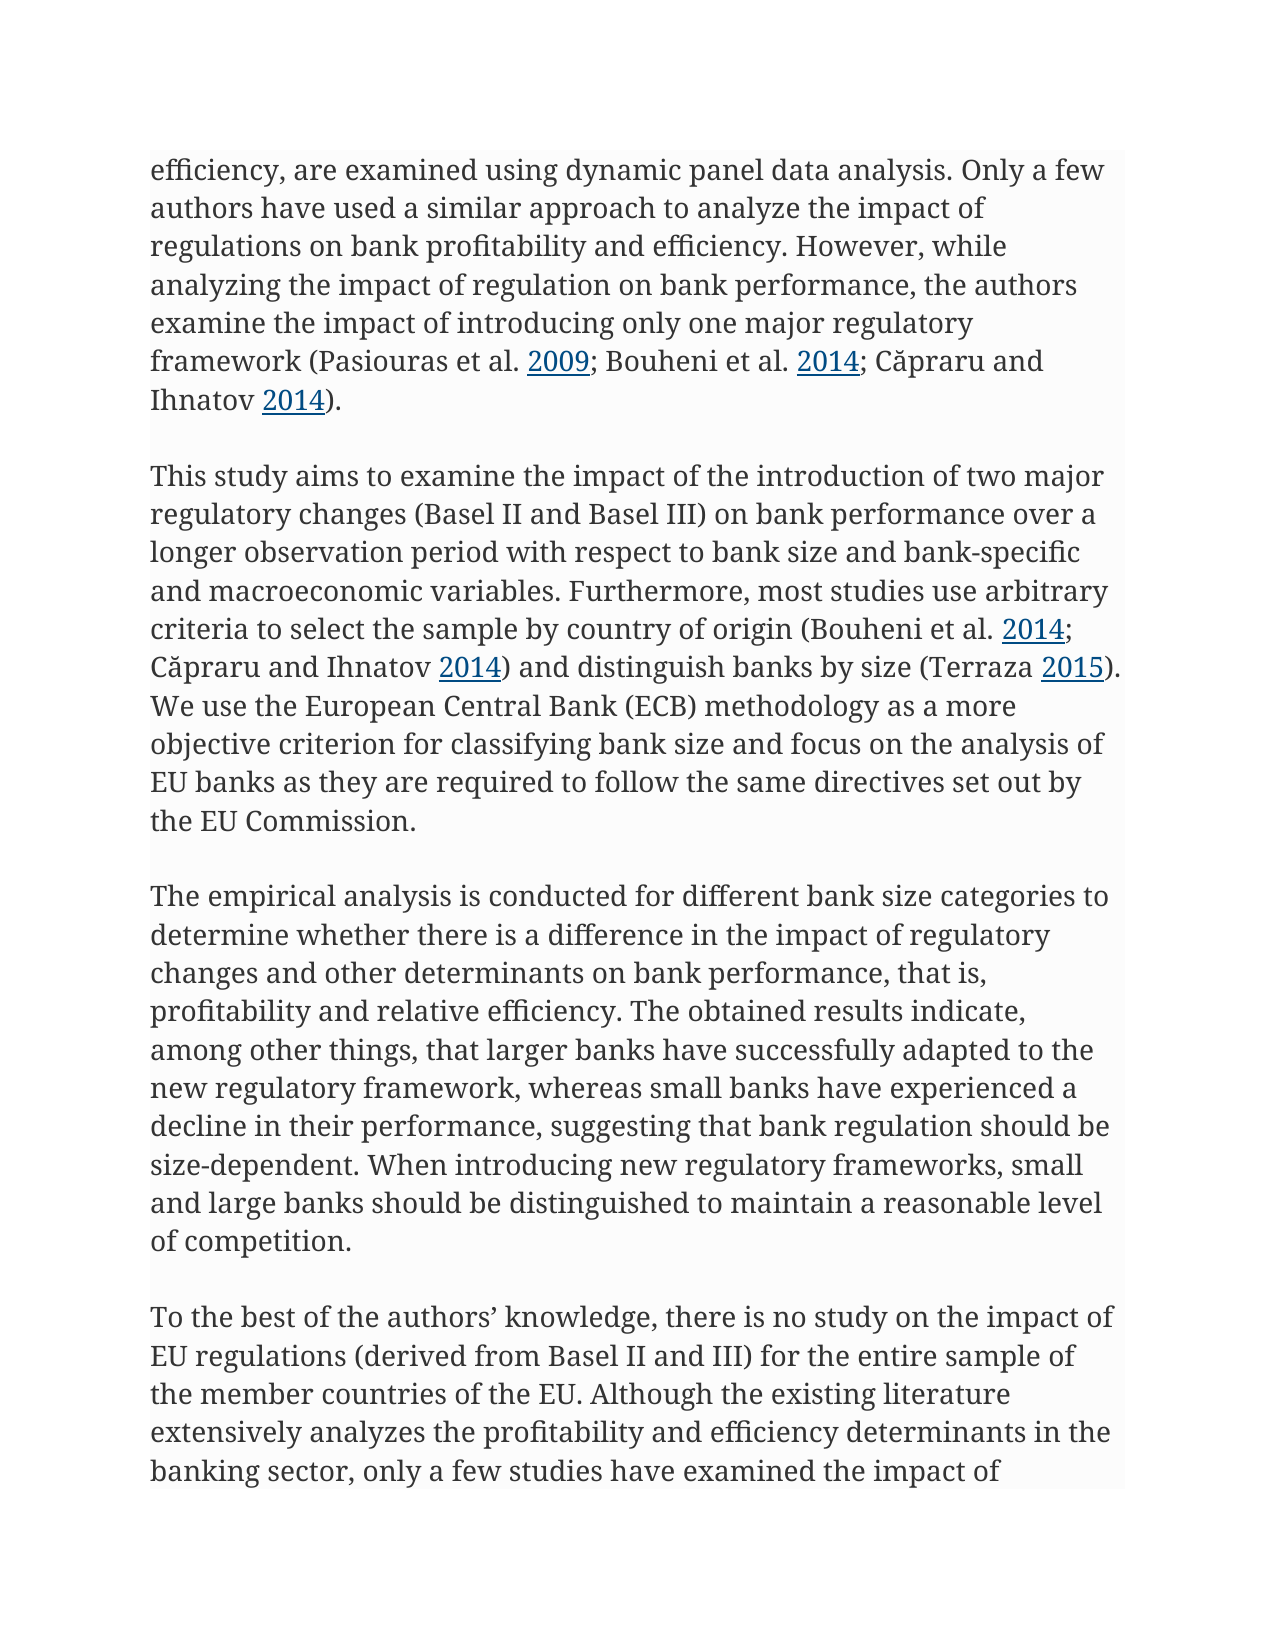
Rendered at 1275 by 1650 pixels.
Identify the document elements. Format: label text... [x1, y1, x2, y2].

text The empirical analysis is conducted for different bank size categories to determine whether there is a difference in the impact of regulatory changes and other determinants on bank performance, that is, profitability and relative efficiency. The obtained results indicate, among other things, that larger banks have successfully adapted to the new regulatory framework, whereas small banks have experienced a decline in their performance, suggesting that bank regulation should be size-dependent. When introducing new regulatory frameworks, small and large banks should be distinguished to maintain a reasonable level of competition. [150, 877, 1125, 1260]
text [150, 1297, 1125, 1489]
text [150, 150, 1125, 418]
text This study aims to examine the impact of the introduction of two major regulatory changes (Basel II and Basel III) on bank performance over a longer observation period with respect to bank size and bank-specific and macroeconomic variables. Furthermore, most studies use arbitrary criteria to select the sample by country of origin (Bouheni et al. 2014; Căpraru and Ihnatov 2014) and distinguish banks by size (Terraza 2015). We use the European Central Bank (ECB) methodology as a more objective criterion for classifying bank size and focus on the analysis of EU banks as they are required to follow the same directives set out by the EU Commission. [150, 456, 1125, 839]
